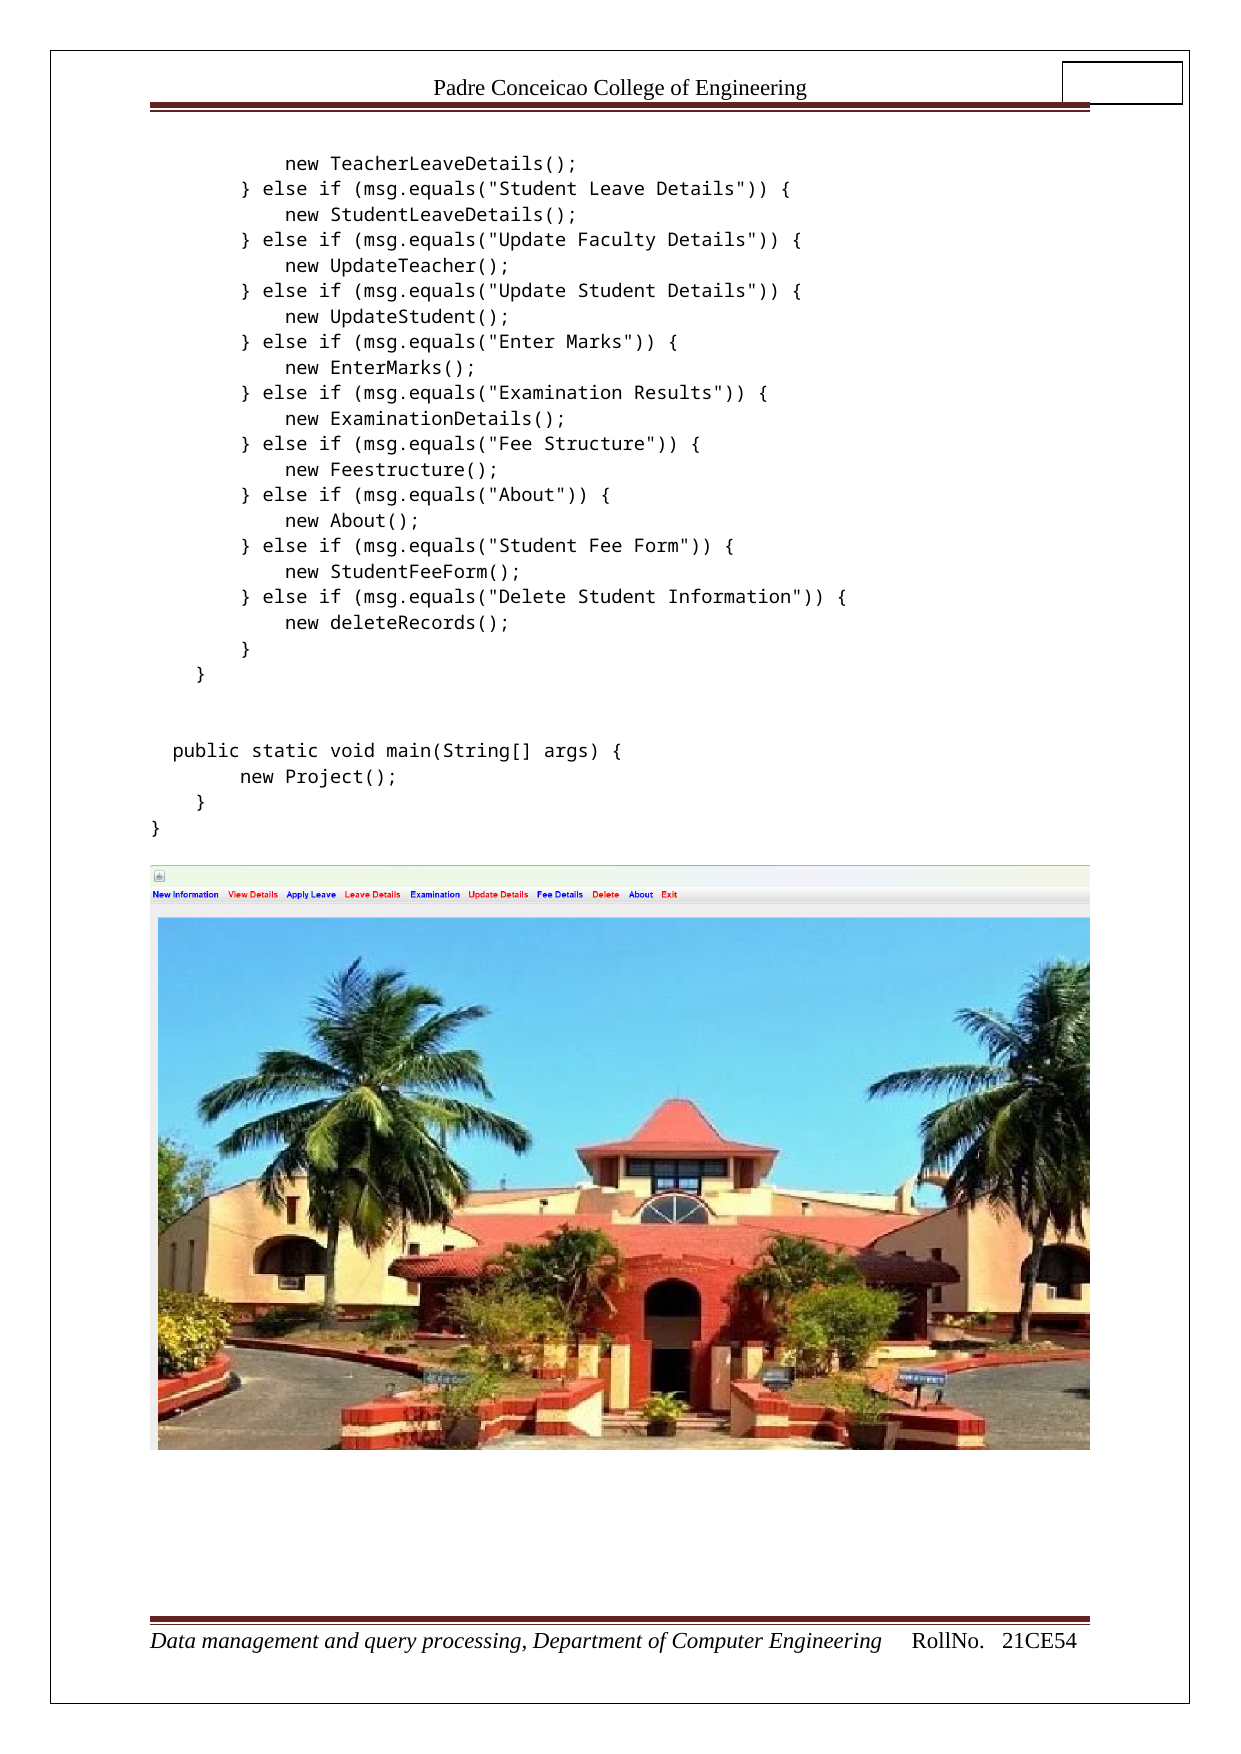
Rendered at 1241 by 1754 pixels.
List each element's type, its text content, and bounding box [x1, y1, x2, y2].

text new UpdateTeacher(); [150, 252, 1090, 278]
text } [150, 789, 1090, 814]
text new StudentFeeForm(); [150, 558, 1090, 584]
text } else if (msg.equals("Delete Student Information")) { [150, 584, 1090, 609]
text new Feestructure(); [150, 456, 1090, 482]
text } [150, 814, 1090, 840]
text public static void main(String[] args) { [150, 738, 1090, 763]
text new deleteRecords(); [150, 609, 1090, 635]
text } else if (msg.equals("Student Leave Details")) { [150, 176, 1090, 201]
text new TeacherLeaveDetails(); [150, 150, 1090, 176]
text } else if (msg.equals("Update Student Details")) { [150, 278, 1090, 303]
text } else if (msg.equals("Fee Structure")) { [150, 431, 1090, 456]
text } else if (msg.equals("About")) { [150, 482, 1090, 507]
text } [150, 635, 1090, 660]
text } else if (msg.equals("Update Faculty Details")) { [150, 227, 1090, 252]
text new Project(); [150, 763, 1090, 789]
text } [150, 660, 1090, 686]
text } else if (msg.equals("Student Fee Form")) { [150, 533, 1090, 558]
text new EnterMarks(); [150, 354, 1090, 380]
text new UpdateStudent(); [150, 303, 1090, 329]
picture [150, 865, 1090, 1450]
text new About(); [150, 507, 1090, 533]
text } else if (msg.equals("Examination Results")) { [150, 380, 1090, 405]
text } else if (msg.equals("Enter Marks")) { [150, 329, 1090, 354]
text new ExaminationDetails(); [150, 405, 1090, 431]
text new StudentLeaveDetails(); [150, 201, 1090, 227]
